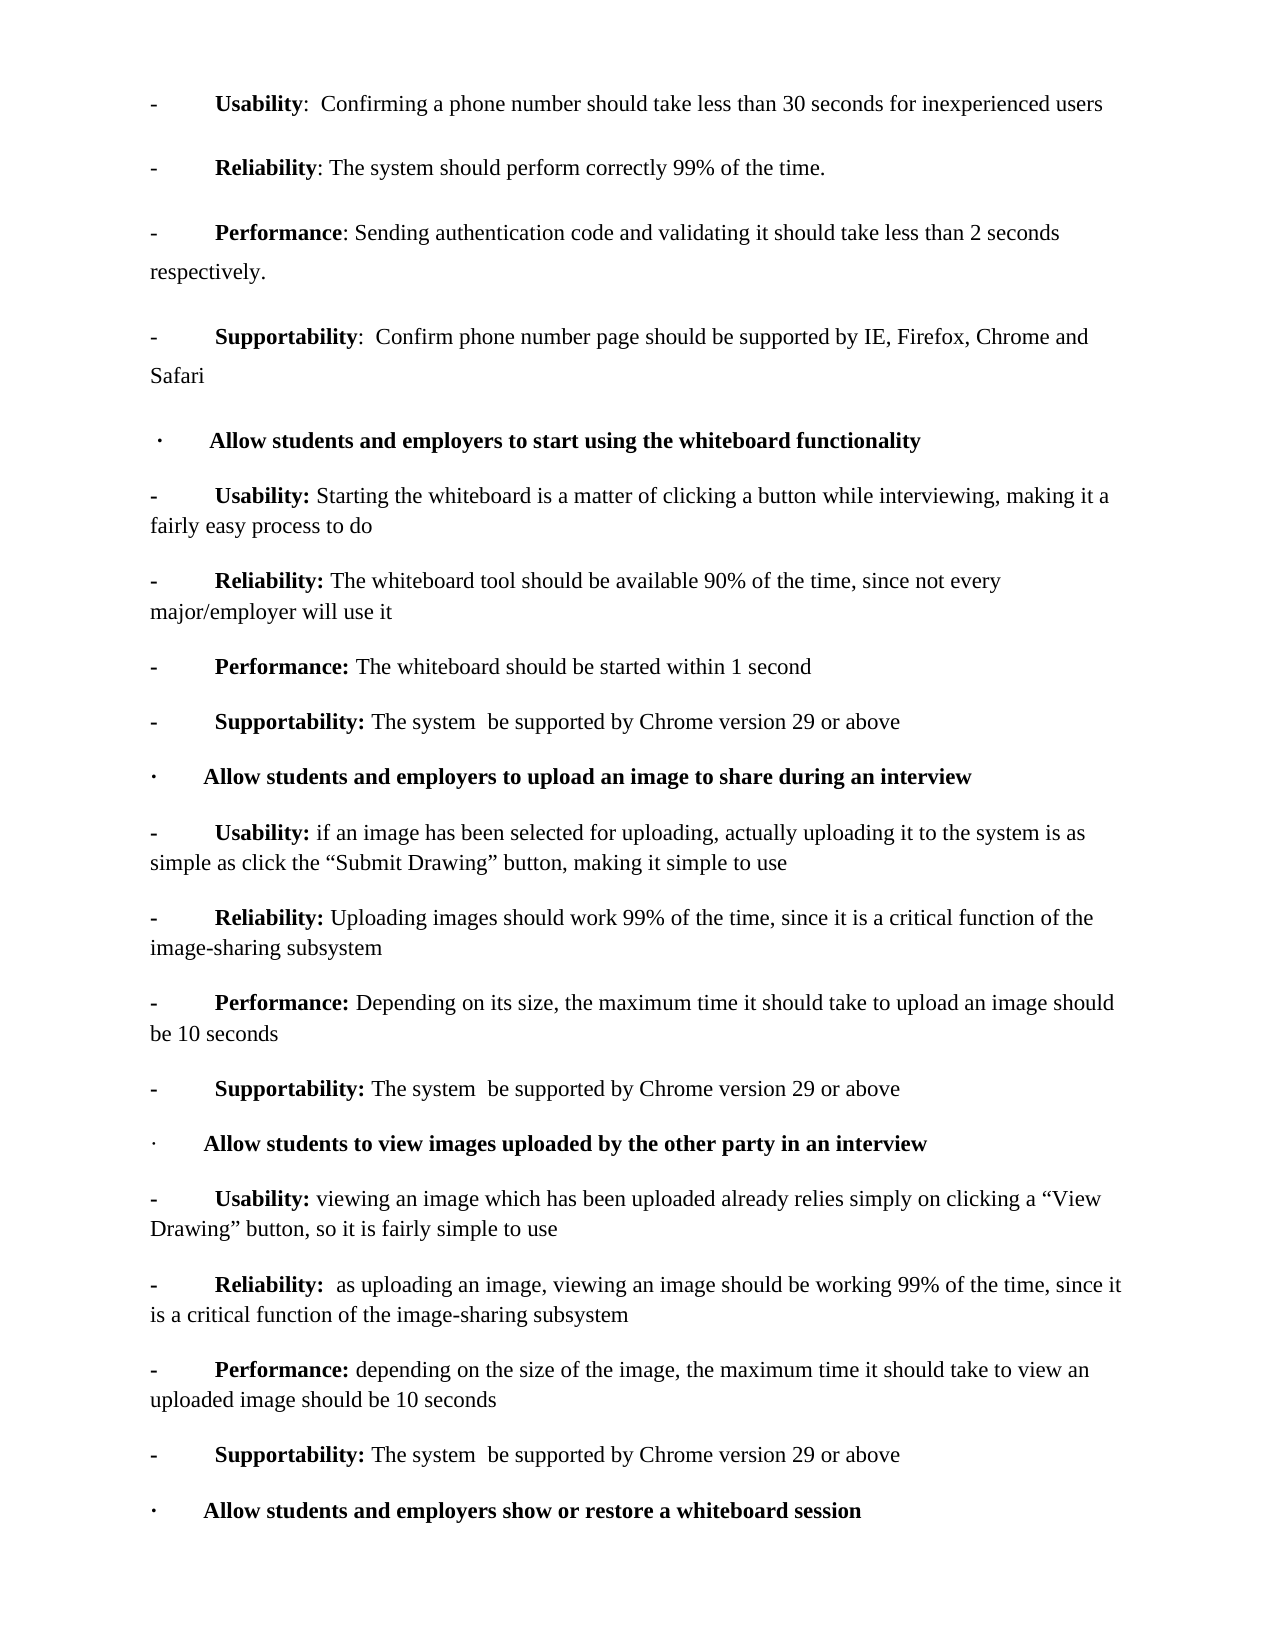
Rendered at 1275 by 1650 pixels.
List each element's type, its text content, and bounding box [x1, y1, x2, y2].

text - Performance: Depending on its size, the maximum time it should take to upload an image should be 10 seconds [150, 989, 1125, 1046]
text - Reliability: as uploading an image, viewing an image should be working 99% of the time, since it is a critical function of the image-sharing subsystem [150, 1271, 1125, 1327]
text · Allow students and employers to upload an image to share during an interview [150, 763, 1125, 790]
text · Allow students and employers to start using the whiteboard functionality [150, 427, 1125, 453]
text - Usability: Confirming a phone number should take less than 30 seconds for inexperienced users [150, 90, 1125, 116]
text - Supportability: The system be supported by Chrome version 29 or above [150, 1075, 1125, 1101]
text - Usability: viewing an image which has been uploaded already relies simply on clicking a “View Drawing” button, so it is fairly simple to use [150, 1185, 1125, 1242]
text · Allow students and employers show or restore a whiteboard session [150, 1497, 1125, 1523]
text - Usability: if an image has been selected for uploading, actually uploading it to the system is as simple as click the “Submit Drawing” button, making it simple to use [150, 818, 1125, 875]
text - Reliability: The whiteboard tool should be available 90% of the time, since not every major/employer will use it [150, 567, 1125, 624]
text - Performance: The whiteboard should be started within 1 second [150, 653, 1125, 679]
text - Performance: depending on the size of the image, the maximum time it should take to view an uploaded image should be 10 seconds [150, 1356, 1125, 1413]
text - Performance: Sending authentication code and validating it should take less than 2 seconds respectively. [150, 219, 1125, 285]
text - Supportability: The system be supported by Chrome version 29 or above [150, 1441, 1125, 1468]
text - Reliability: The system should perform correctly 99% of the time. [150, 154, 1125, 181]
text · Allow students to view images uploaded by the other party in an interview [150, 1130, 1125, 1156]
text - Reliability: Uploading images should work 99% of the time, since it is a critical function of the image-sharing subsystem [150, 904, 1125, 961]
text - Supportability: The system be supported by Chrome version 29 or above [150, 708, 1125, 734]
text - Supportability: Confirm phone number page should be supported by IE, Firefox, Chrome and Safari [150, 323, 1125, 389]
text - Usability: Starting the whiteboard is a matter of clicking a button while interviewing, making it a fairly easy process to do [150, 482, 1125, 539]
